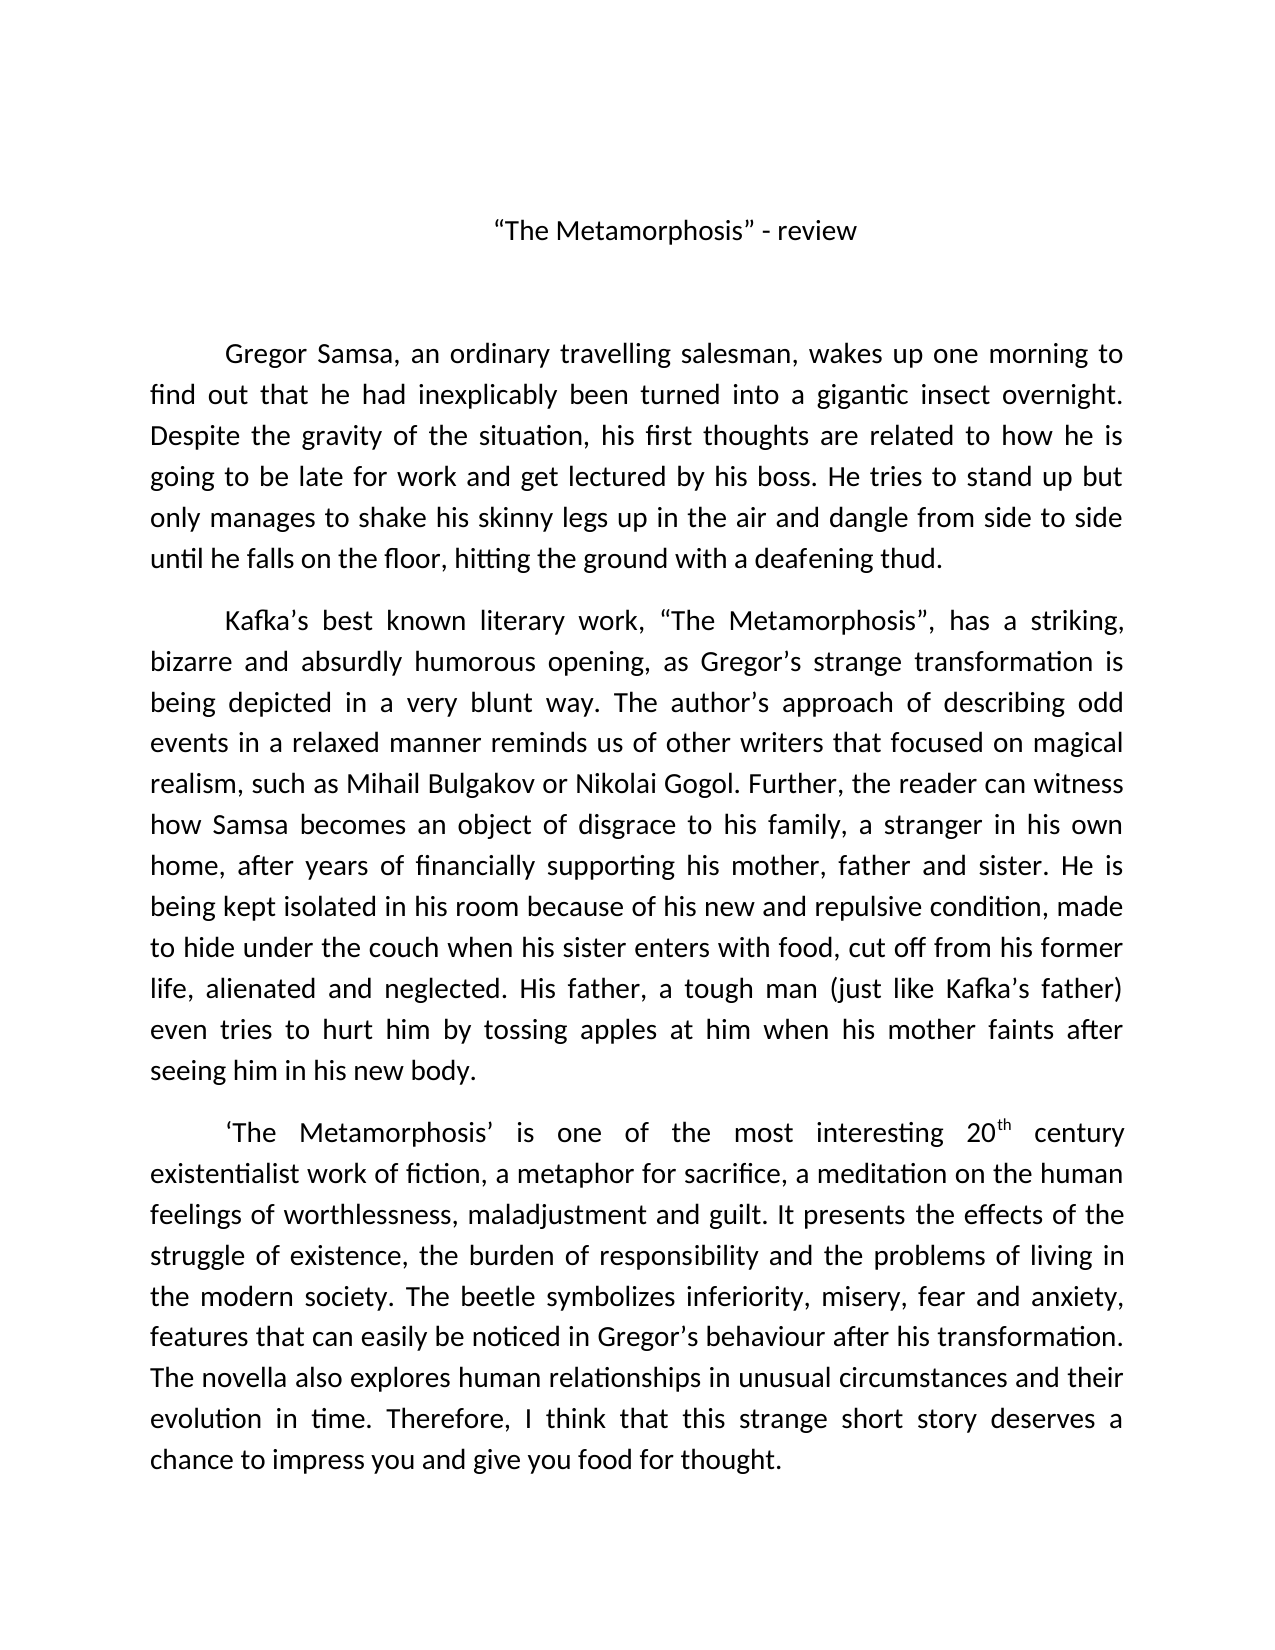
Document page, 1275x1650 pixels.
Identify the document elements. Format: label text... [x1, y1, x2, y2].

text Gregor Samsa, an ordinary travelling salesman, wakes up one morning to find out that he had inexplicably been turned into a gigantic insect overnight. Despite the gravity of the situation, his first thoughts are related to how he is going to be late for work and get lectured by his boss. He tries to stand up but only manages to shake his skinny legs up in the air and dangle from side to side until he falls on the floor, hitting the ground with a deafening thud. [150, 335, 1125, 576]
text ‘The Metamorphosis’ is one of the most interesting 20th century existentialist work of fiction, a metaphor for sacrifice, a meditation on the human feelings of worthlessness, maladjustment and guilt. It presents the effects of the struggle of existence, the burden of responsibility and the problems of living in the modern society. The beetle symbolizes inferiority, misery, fear and anxiety, features that can easily be noticed in Gregor’s behaviour after his transformation. The novella also explores human relationships in unusual circumstances and their evolution in time. Therefore, I think that this strange short story deserves a chance to impress you and give you food for thought. [150, 1114, 1125, 1477]
text “The Metamorphosis” - review [150, 212, 1125, 247]
text Kafka’s best known literary work, “The Metamorphosis”, has a striking, bizarre and absurdly humorous opening, as Gregor’s strange transformation is being depicted in a very blunt way. The author’s approach of describing odd events in a relaxed manner reminds us of other writers that focused on magical realism, such as Mihail Bulgakov or Nikolai Gogol. Further, the reader can witness how Samsa becomes an object of disgrace to his family, a stranger in his own home, after years of financially supporting his mother, father and sister. He is being kept isolated in his room because of his new and repulsive condition, made to hide under the couch when his sister enters with food, cut off from his former life, alienated and neglected. His father, a tough man (just like Kafka’s father) even tries to hurt him by tossing apples at him when his mother faints after seeing him in his new body. [150, 602, 1125, 1088]
